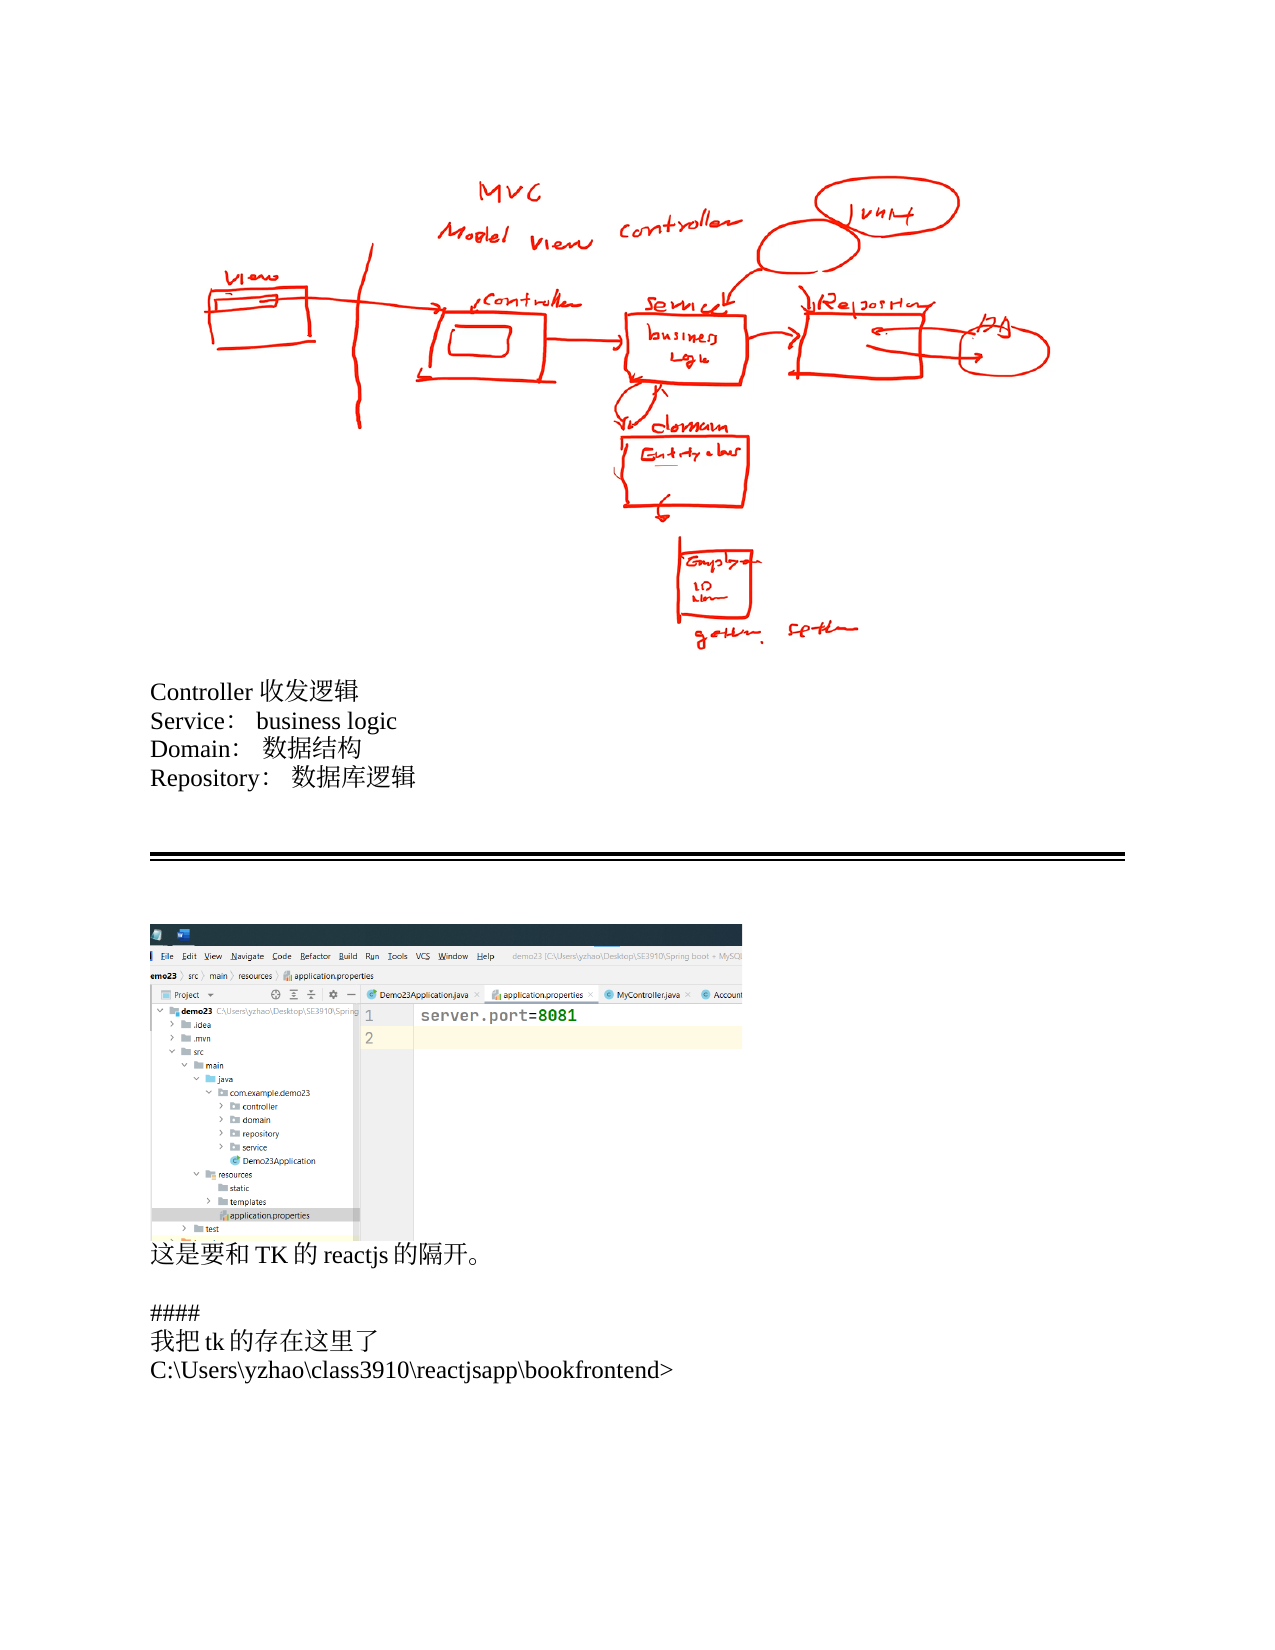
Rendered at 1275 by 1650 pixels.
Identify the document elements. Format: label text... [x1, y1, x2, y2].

text Domain： 数据结构 [150, 734, 1125, 763]
picture [150, 150, 1112, 677]
text Repository： 数据库逻辑 [150, 763, 1125, 792]
text C:\Users\yzhao\class3910\reactjsapp\bookfrontend> [150, 1356, 1125, 1384]
text #### [150, 1298, 1125, 1327]
text Controller 收发逻辑 [150, 677, 1125, 706]
text Service： business logic [150, 706, 1125, 734]
picture [150, 918, 743, 1241]
text 这是要和TK的reactjs的隔开。 [150, 1241, 1125, 1269]
text 我把tk的存在这里了 [150, 1327, 1125, 1356]
